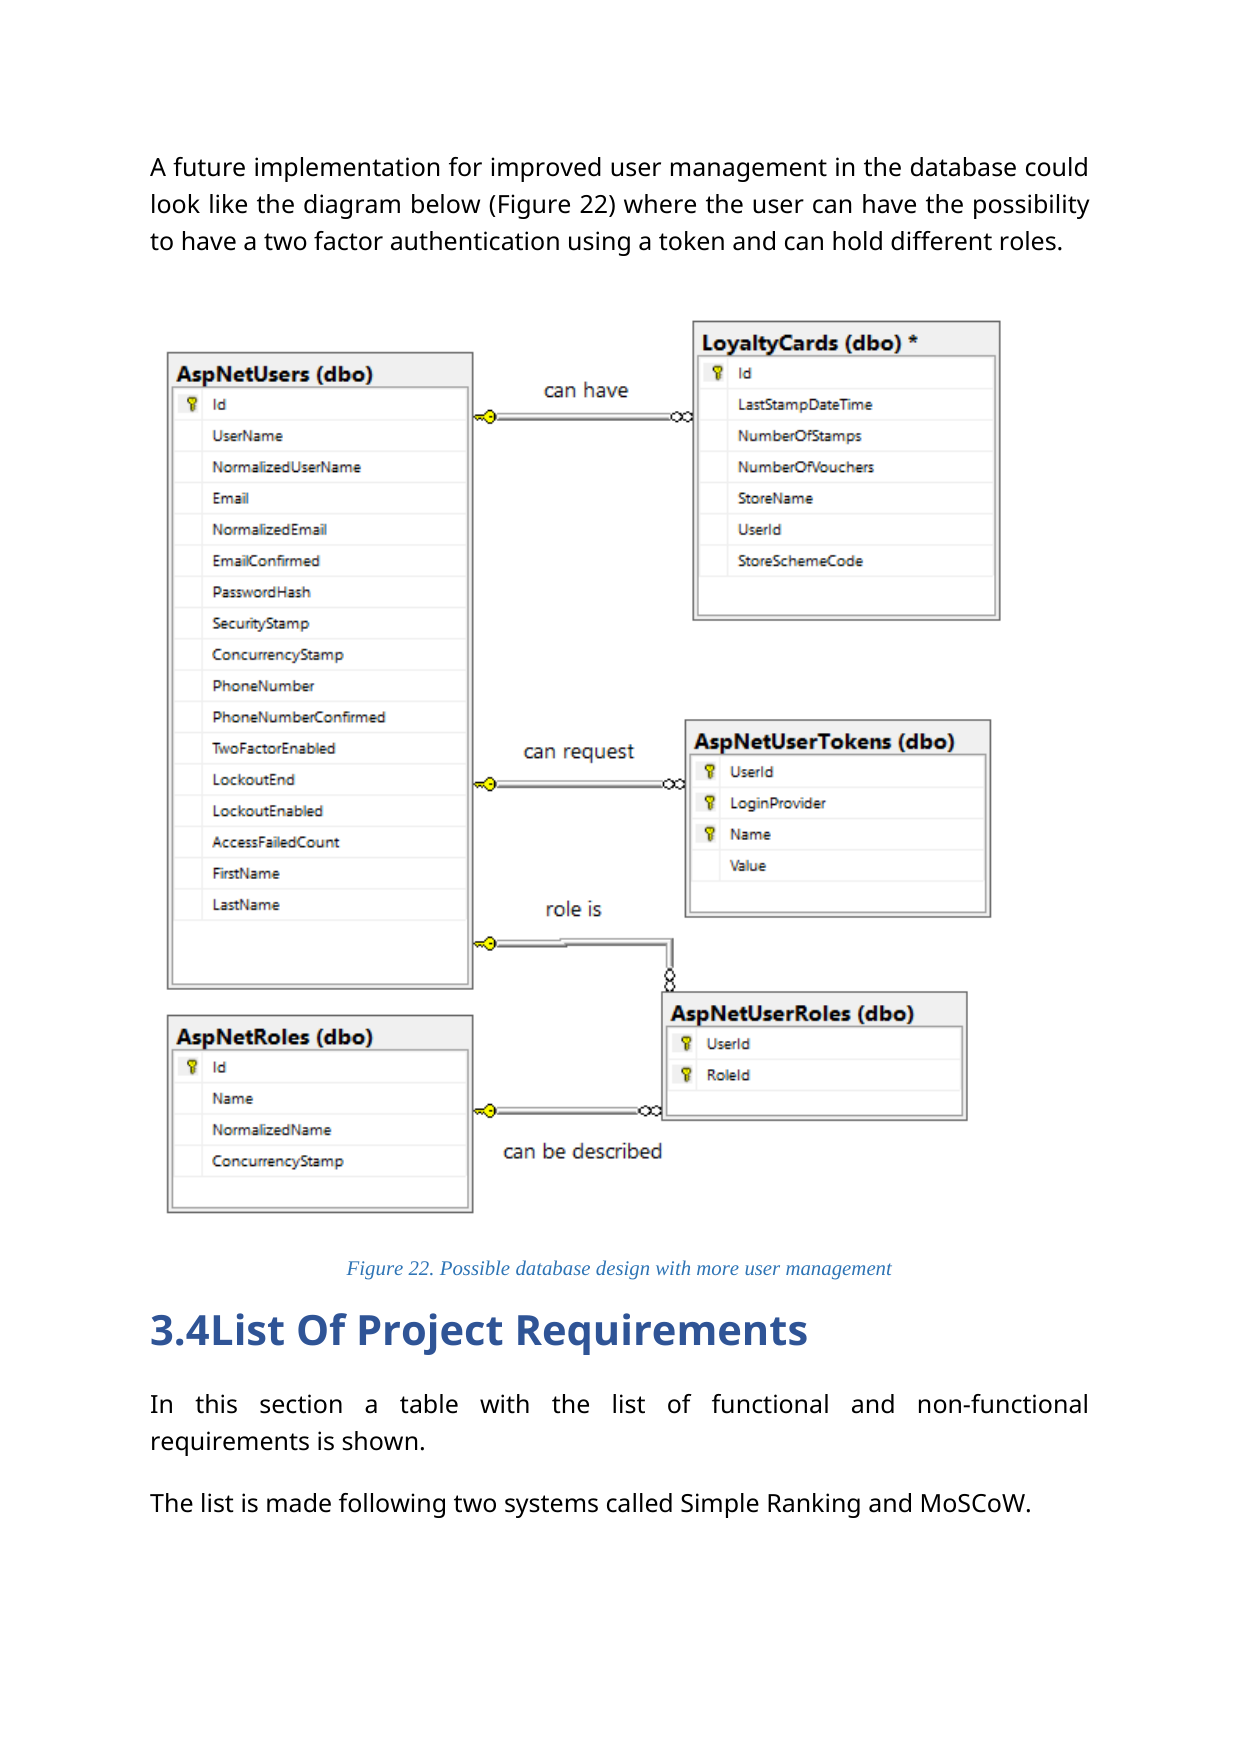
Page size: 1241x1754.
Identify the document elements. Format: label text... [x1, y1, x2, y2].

subtitle List Of Project Requirements [150, 1301, 1090, 1358]
text The list is made following two systems called Simple Ranking and MoSCoW. [150, 1486, 1090, 1520]
text In this section a table with the list of functional and non-functional requirements is shown. [150, 1387, 1090, 1458]
picture [150, 285, 1029, 1229]
text A future implementation for improved user management in the database could look like the diagram below (Figure 22) where the user can have the possibility to have a two factor authentication using a token and can hold different roles. [150, 150, 1090, 258]
